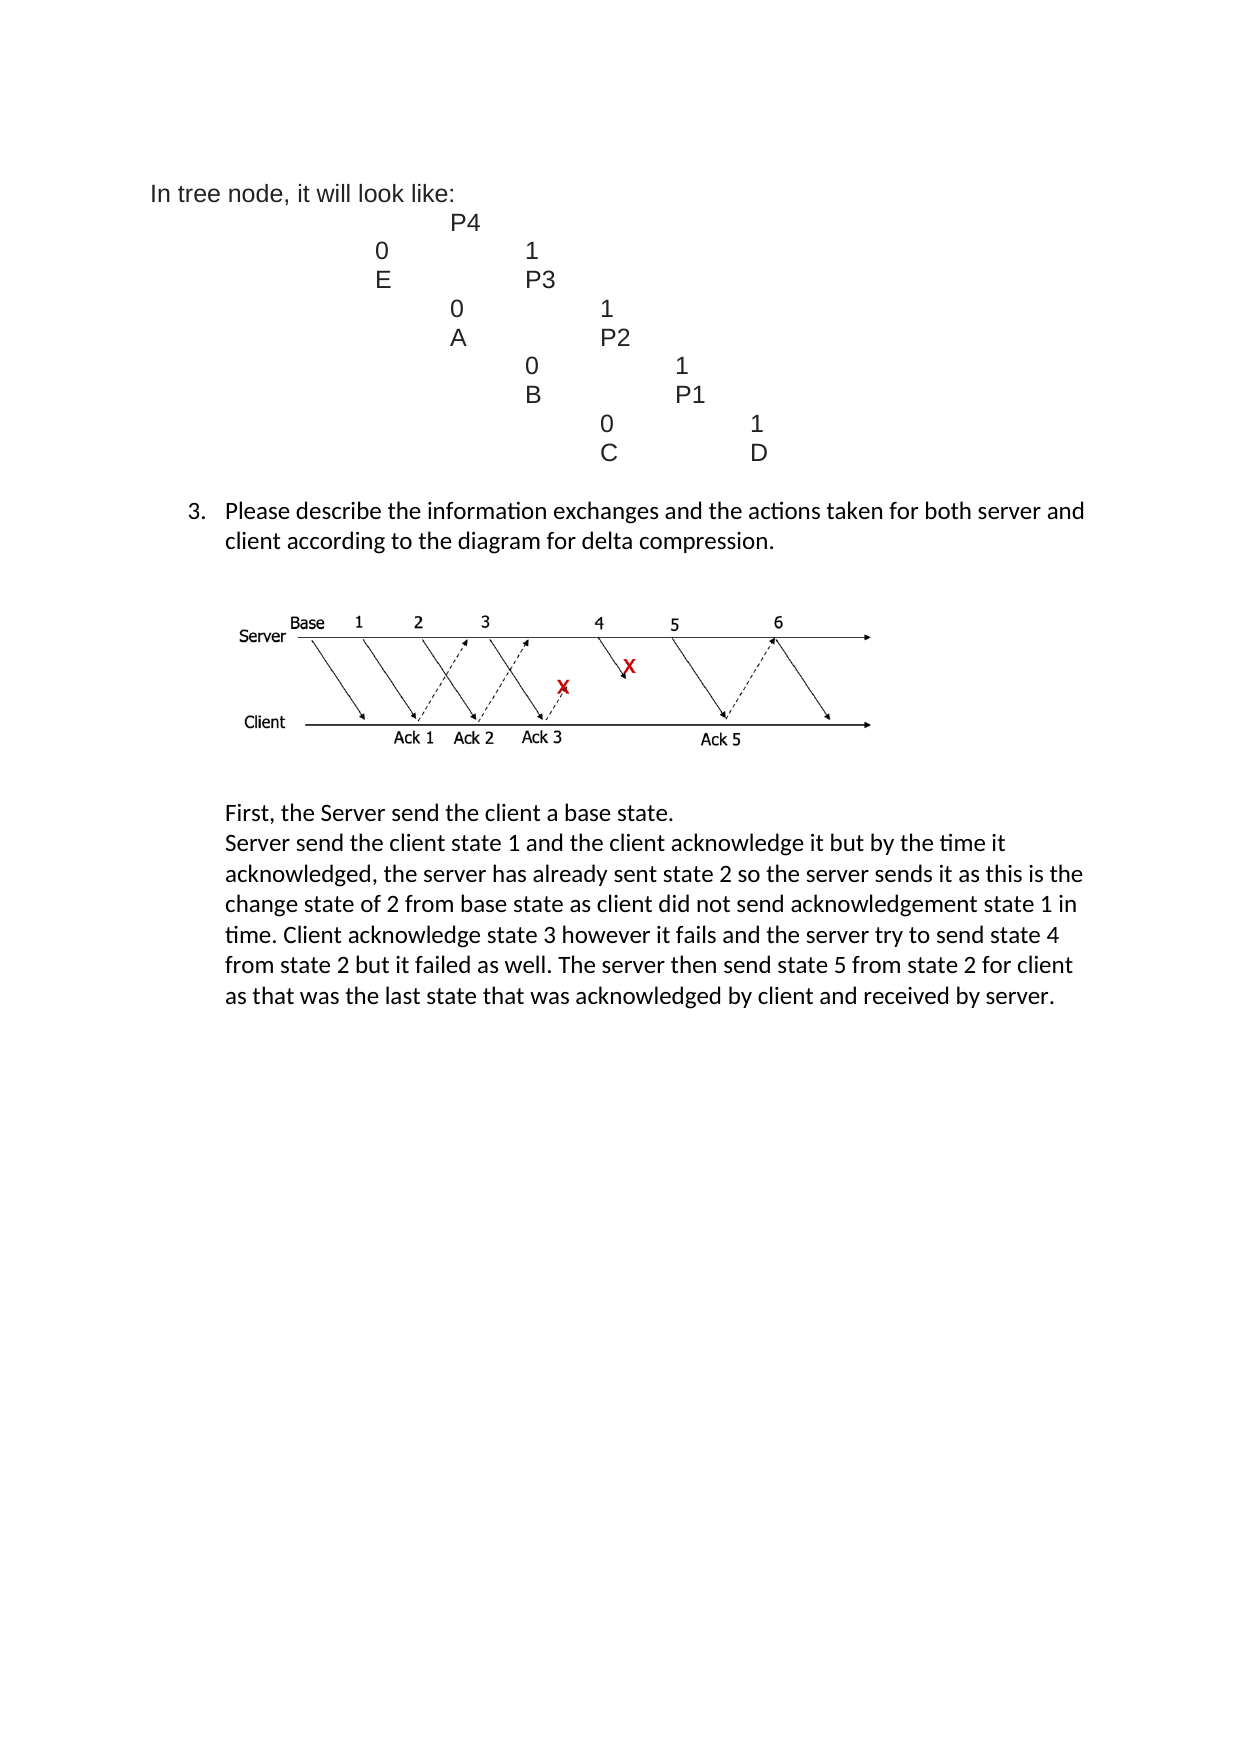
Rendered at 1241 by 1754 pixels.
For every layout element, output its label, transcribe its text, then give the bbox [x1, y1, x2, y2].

picture [225, 586, 901, 767]
list Please describe the information exchanges and the actions taken for both server and client according to the diagram for delta compression. [187, 495, 1090, 556]
text 0 1 [375, 294, 1090, 322]
list First, the Server send the client a base state. [225, 797, 1090, 827]
text 0 1 [375, 409, 1090, 437]
text C D [375, 437, 1090, 466]
text E P3 [375, 265, 1090, 294]
text B P1 [375, 380, 1090, 409]
text In tree node, it will look like: [150, 179, 1090, 207]
text 0 1 [375, 351, 1090, 380]
text A P2 [375, 322, 1090, 351]
list Server send the client state 1 and the client acknowledge it but by the time it acknowledged, the server has already sent state 2 so the server sends it as this is the change state of 2 from base state as client did not send acknowledgement state 1 in time. Client acknowledge state 3 however it fails and the server try to send state 4 from state 2 but it failed as well. The server then send state 5 from state 2 for client as that was the last state that was acknowledged by client and received by server. [225, 827, 1090, 1010]
text P4 [375, 207, 1090, 236]
text 0 1 [375, 236, 1090, 265]
